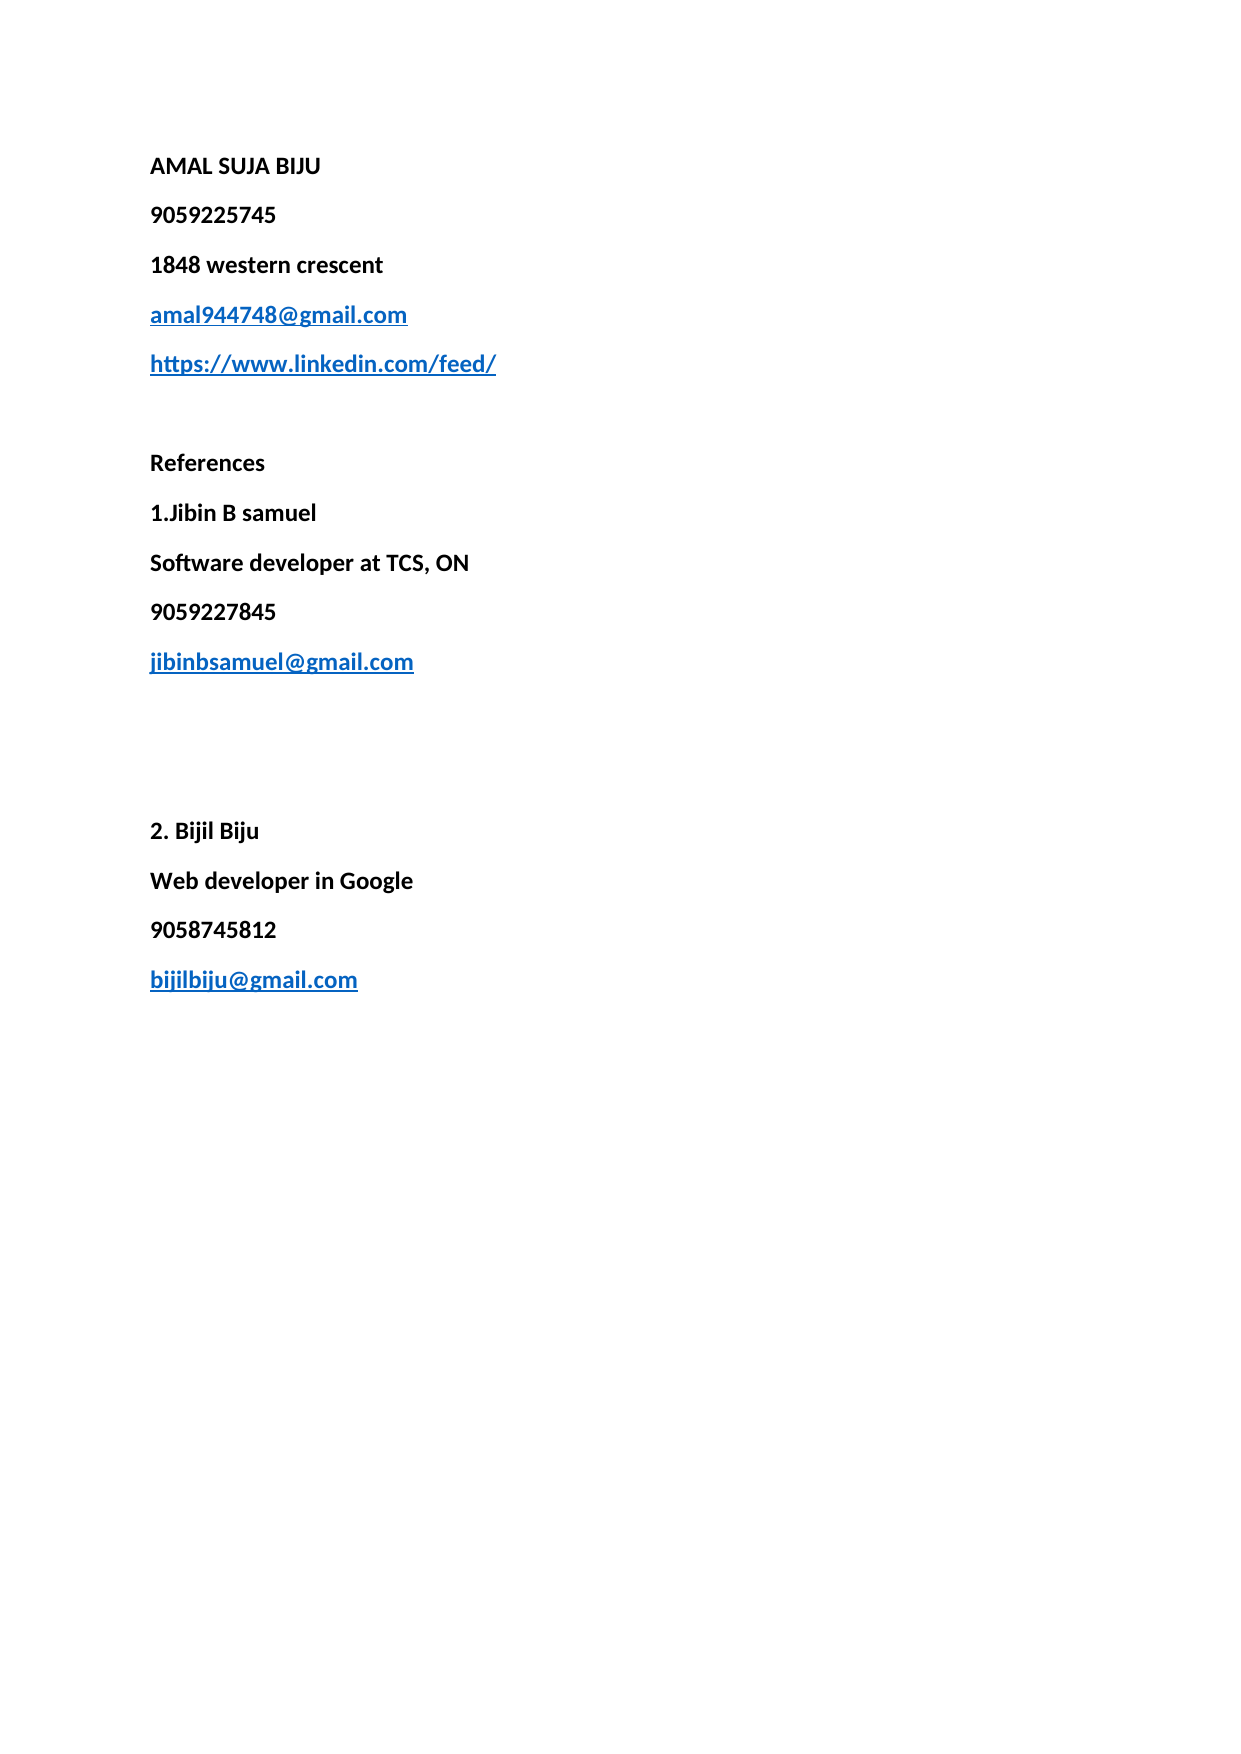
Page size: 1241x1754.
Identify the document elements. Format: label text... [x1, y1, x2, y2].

text https://www.linkedin.com/feed/ [150, 348, 1090, 379]
text Software developer at TCS, ON [150, 547, 1090, 577]
text AMAL SUJA BIJU [150, 150, 1090, 181]
text amal944748@gmail.com [150, 299, 1090, 329]
text Web developer in Google [150, 865, 1090, 896]
text 9059227845 [150, 596, 1090, 627]
text 1848 western crescent [150, 249, 1090, 280]
text jibinbsamuel@gmail.com [150, 646, 1090, 676]
text 9059225745 [150, 199, 1090, 230]
text bijilbiju@gmail.com [150, 964, 1090, 995]
text 2. Bijil Biju [150, 815, 1090, 846]
text 1.Jibin B samuel [150, 497, 1090, 528]
text 9058745812 [150, 914, 1090, 945]
text References [150, 447, 1090, 478]
